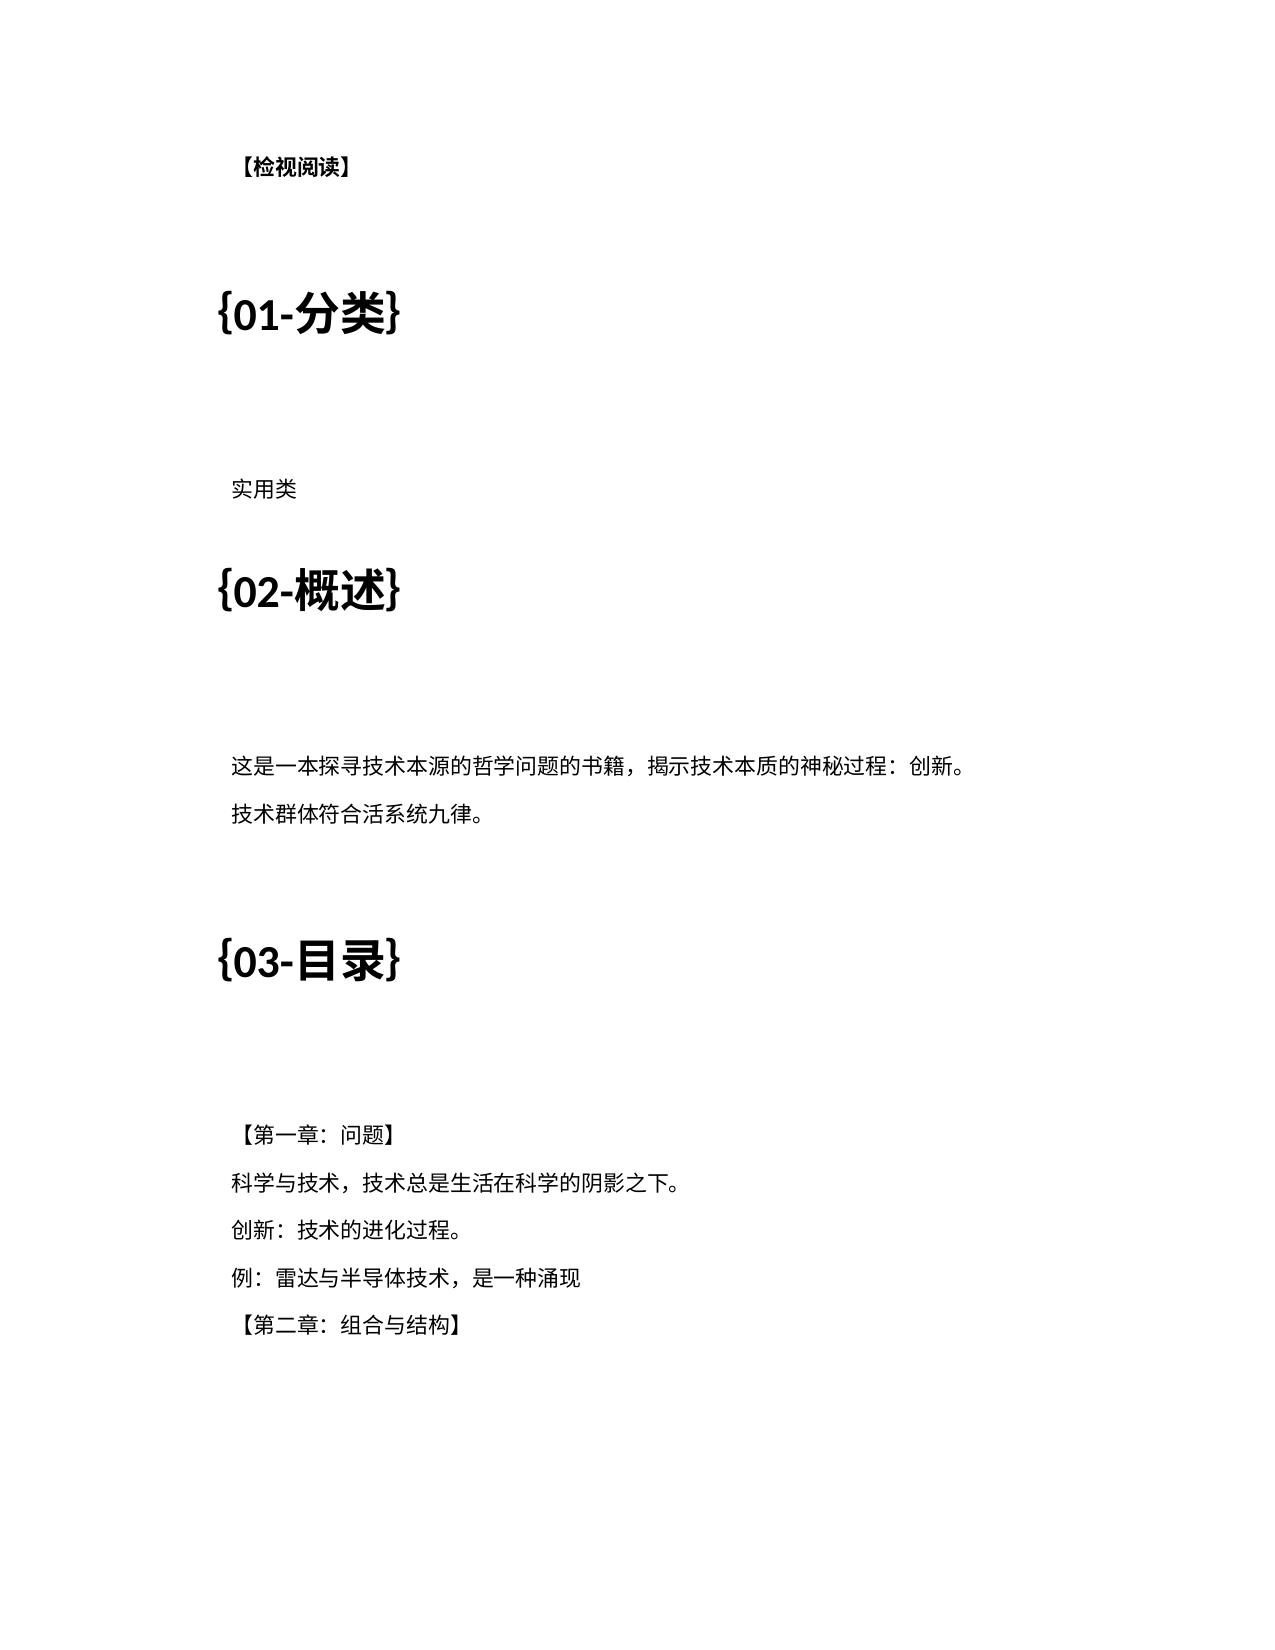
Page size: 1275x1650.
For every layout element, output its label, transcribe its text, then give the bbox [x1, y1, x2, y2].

text 技术群体符合活系统九律。 [187, 797, 1087, 828]
subtitle ｛02-概述｝ [187, 555, 1087, 621]
text 创新：技术的进化过程。 [187, 1213, 1087, 1245]
subtitle ｛03-目录｝ [187, 924, 1087, 991]
text 【第二章：组合与结构】 [187, 1308, 1087, 1340]
subtitle ｛01-分类｝ [187, 278, 1087, 344]
text 【检视阅读】 [187, 150, 1087, 182]
text 实用类 [187, 472, 1087, 503]
text 【第一章：问题】 [187, 1118, 1087, 1150]
text 科学与技术，技术总是生活在科学的阴影之下。 [187, 1166, 1087, 1198]
text 例：雷达与半导体技术，是一种涌现 [187, 1261, 1087, 1293]
text 这是一本探寻技术本源的哲学问题的书籍，揭示技术本质的神秘过程：创新。 [187, 749, 1087, 781]
